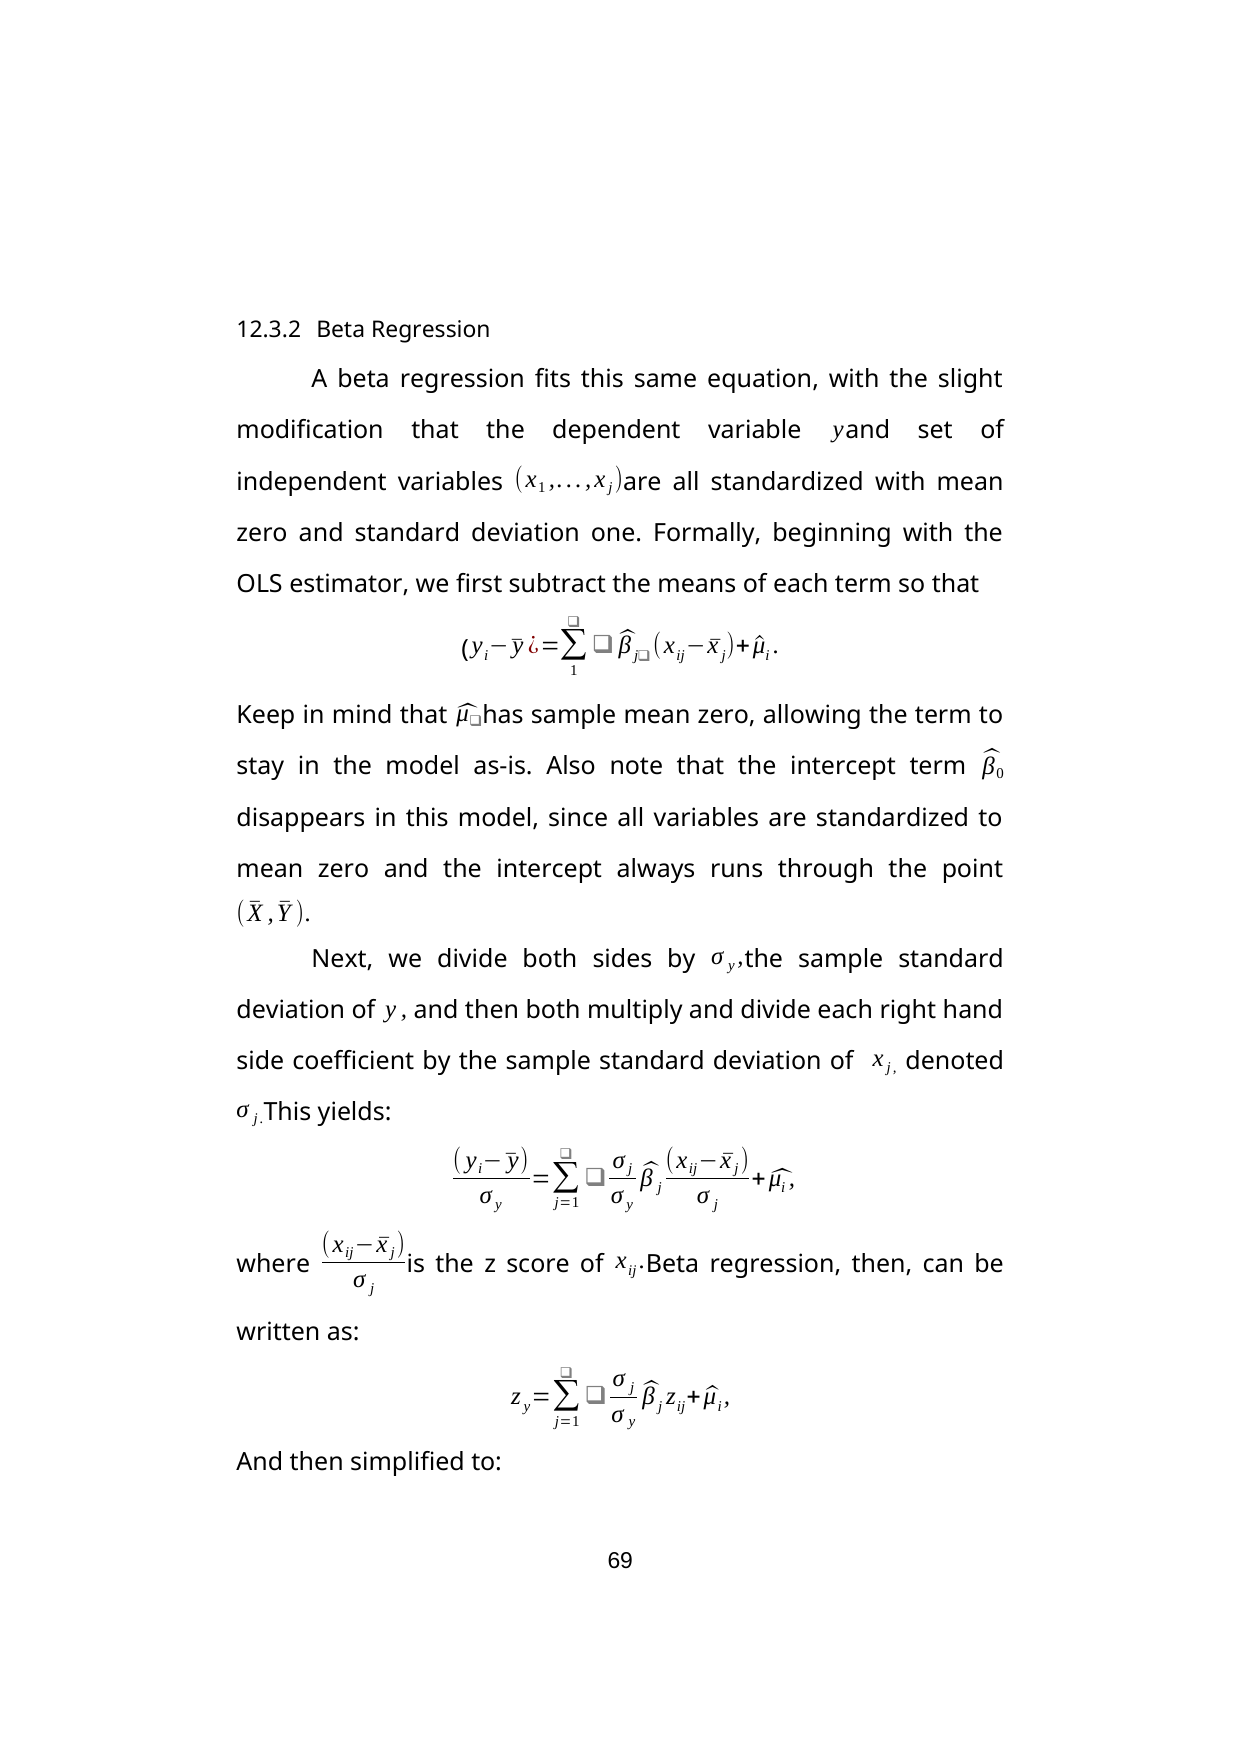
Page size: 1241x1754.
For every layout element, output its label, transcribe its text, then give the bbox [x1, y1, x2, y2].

text And then simplified to: [236, 1444, 1004, 1478]
text where is the z score of Beta regression, then, can be written as: [236, 1229, 1004, 1347]
subtitle Beta Regression [236, 313, 1004, 344]
text Keep in mind that has sample mean zero, allowing the term to stay in the model as-is. Also note that the intercept term disappears in this model, since all variables are standardized to mean zero and the intercept always runs through the point [236, 696, 1004, 928]
text A beta regression fits this same equation, with the slight modification that the dependent variable and set of independent variables are all standardized with mean zero and standard deviation one. Formally, beginning with the OLS estimator, we first subtract the means of each term so that [236, 361, 1004, 599]
text ( [236, 616, 1004, 679]
text Next, we divide both sides by the sample standard deviation of and then both multiply and divide each right hand side coefficient by the sample standard deviation of denoted This yields: [236, 941, 1004, 1128]
